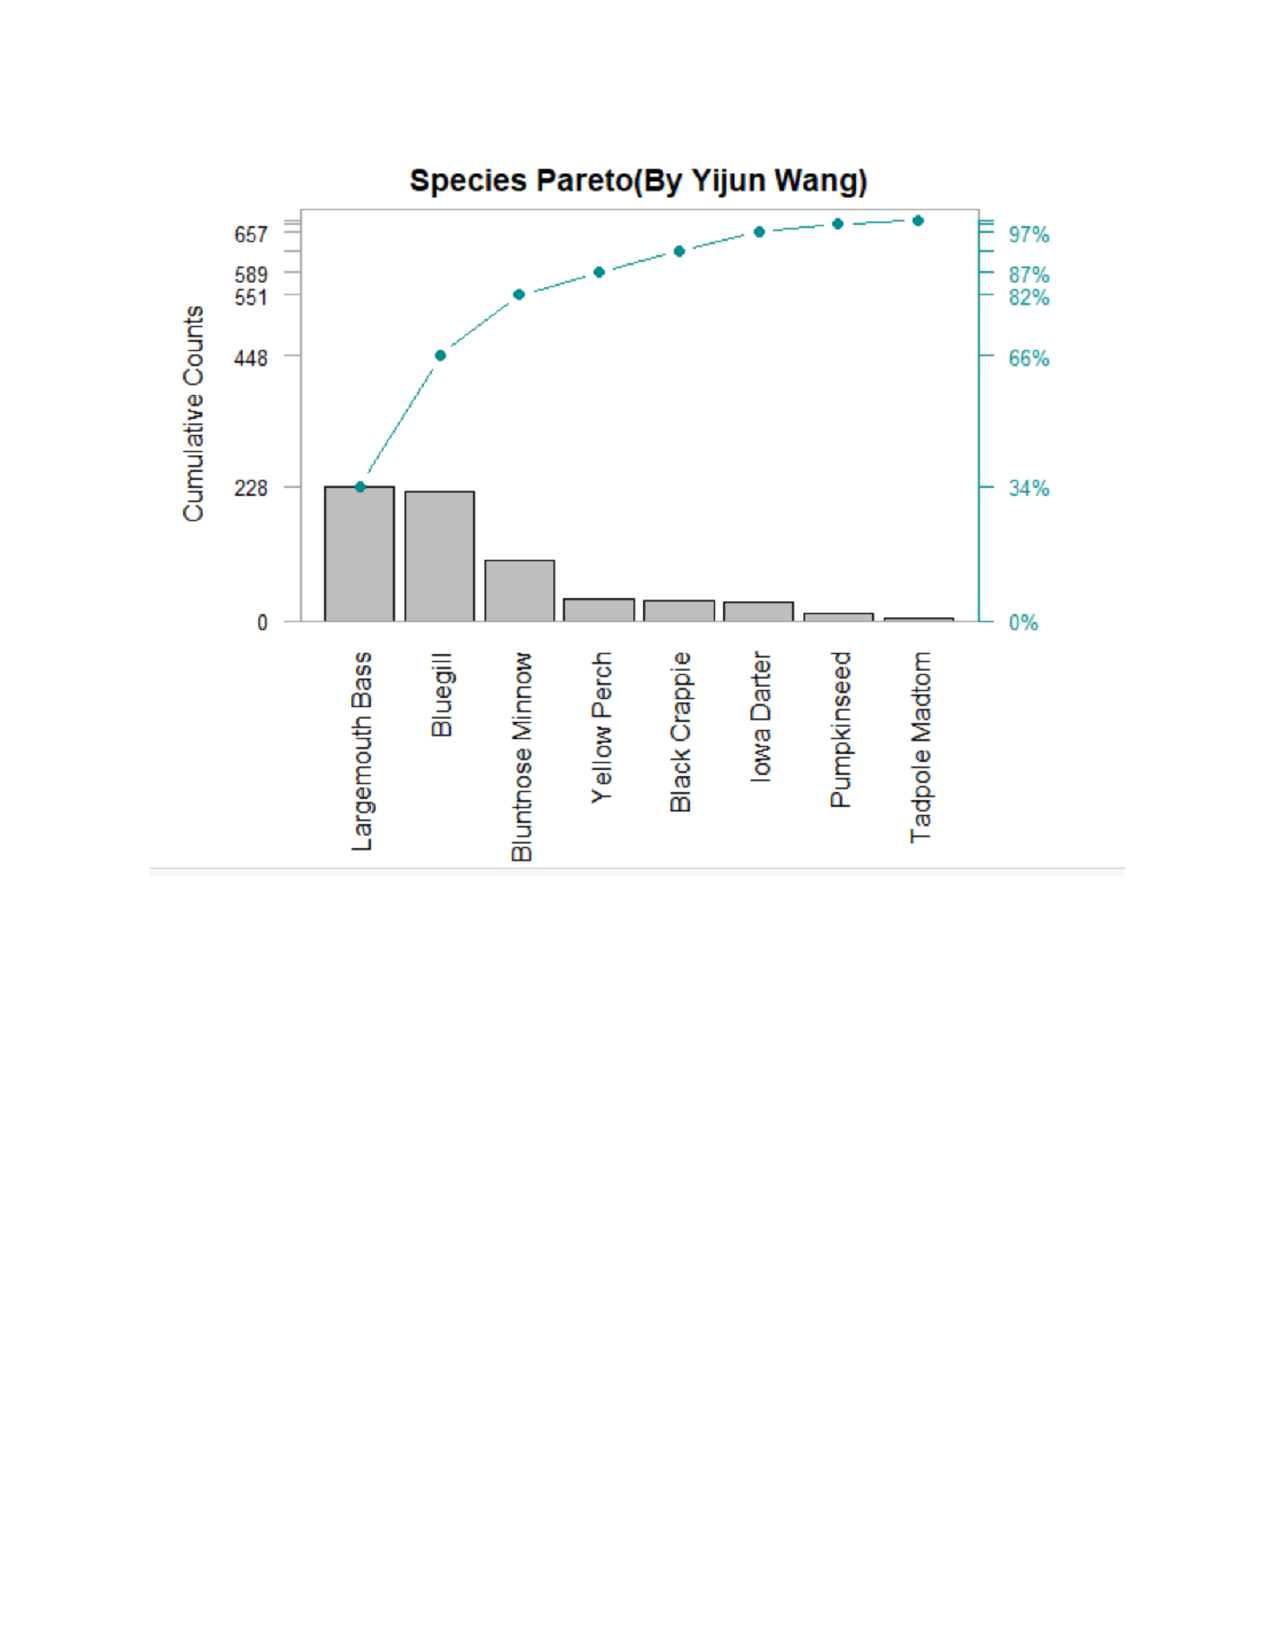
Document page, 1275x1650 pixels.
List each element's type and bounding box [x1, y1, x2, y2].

picture [150, 150, 1125, 876]
